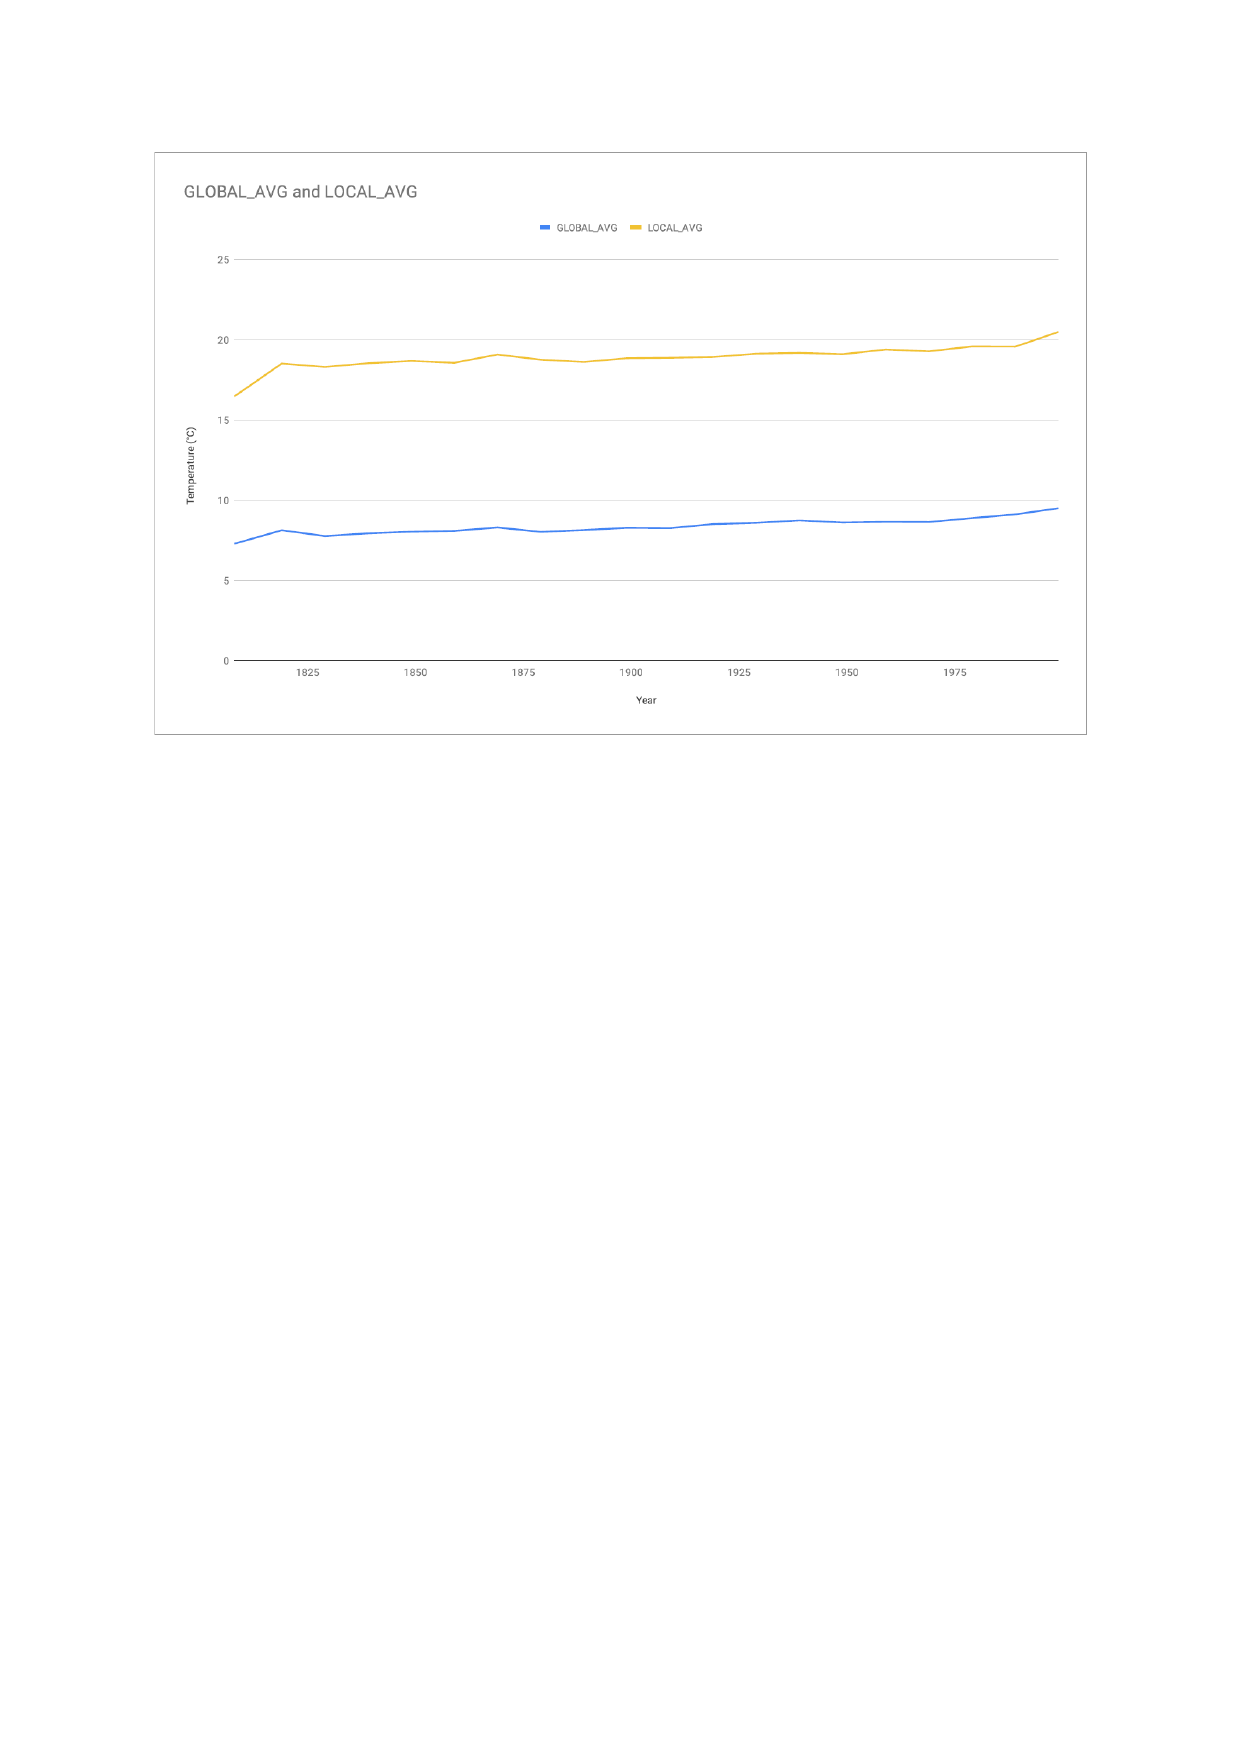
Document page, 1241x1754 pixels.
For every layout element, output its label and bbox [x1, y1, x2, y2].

picture [150, 150, 1090, 738]
